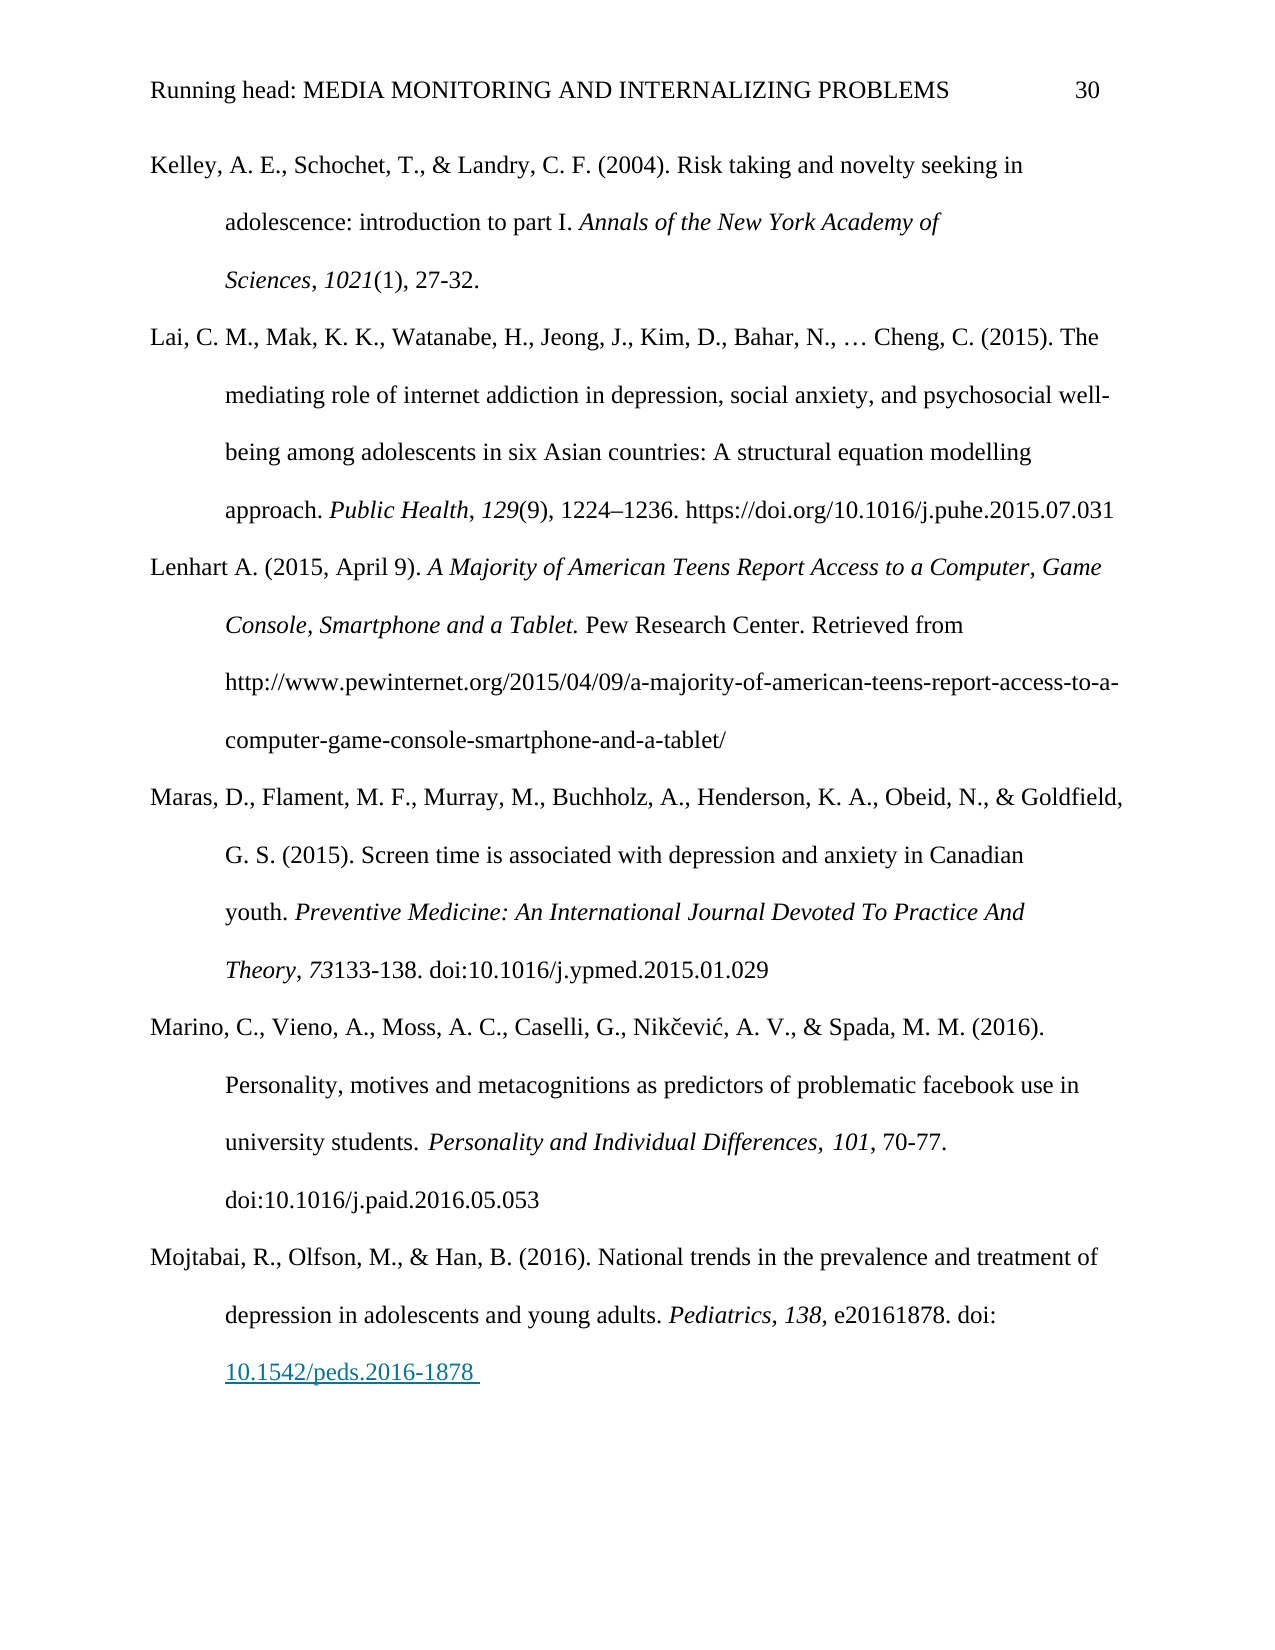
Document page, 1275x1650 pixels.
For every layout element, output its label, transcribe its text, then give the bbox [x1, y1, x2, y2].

picture [454, 1366, 459, 1374]
text Lai, C. M., Mak, K. K., Watanabe, H., Jeong, J., Kim, D., Bahar, N., … Cheng, C. (2015). The mediating role of internet addiction in depression, social anxiety, and psychosocial well-being among adolescents in six Asian countries: A structural equation modelling approach. Public Health, 129(9), 1224–1236. https://doi.org/10.1016/j.puhe.2015.07.031 [150, 322, 1125, 524]
text Lenhart A. (2015, April 9). A Majority of American Teens Report Access to a Computer, Game Console, Smartphone and a Tablet. Pew Research Center. Retrieved from http://www.pewinternet.org/2015/04/09/a-majority-of-american-teens-report-access-to-a-computer-game-console-smartphone-and-a-tablet/ [150, 552, 1125, 754]
text Mojtabai, R., Olfson, M., & Han, B. (2016). National trends in the prevalence and treatment of depression in adolescents and young adults. Pediatrics, 138, e20161878. doi: 10.1542/peds.2016-1878 [150, 1242, 1125, 1386]
text Marino, C., Vieno, A., Moss, A. C., Caselli, G., Nikčević, A. V., & Spada, M. M. (2016). Personality, motives and metacognitions as predictors of problematic facebook use in university students. Personality and Individual Differences, 101, 70-77. doi:10.1016/j.paid.2016.05.053 [150, 1012, 1125, 1214]
text Maras, D., Flament, M. F., Murray, M., Buchholz, A., Henderson, K. A., Obeid, N., & Goldfield, G. S. (2015). Screen time is associated with depression and anxiety in Canadian youth. Preventive Medicine: An International Journal Devoted To Practice And Theory, 73133-138. doi:10.1016/j.ypmed.2015.01.029 [150, 782, 1125, 984]
picture [282, 1366, 288, 1374]
text Kelley, A. E., Schochet, T., & Landry, C. F. (2004). Risk taking and novelty seeking in adolescence: introduction to part I. Annals of the New York Academy of Sciences, 1021(1), 27-32. [150, 150, 1125, 294]
